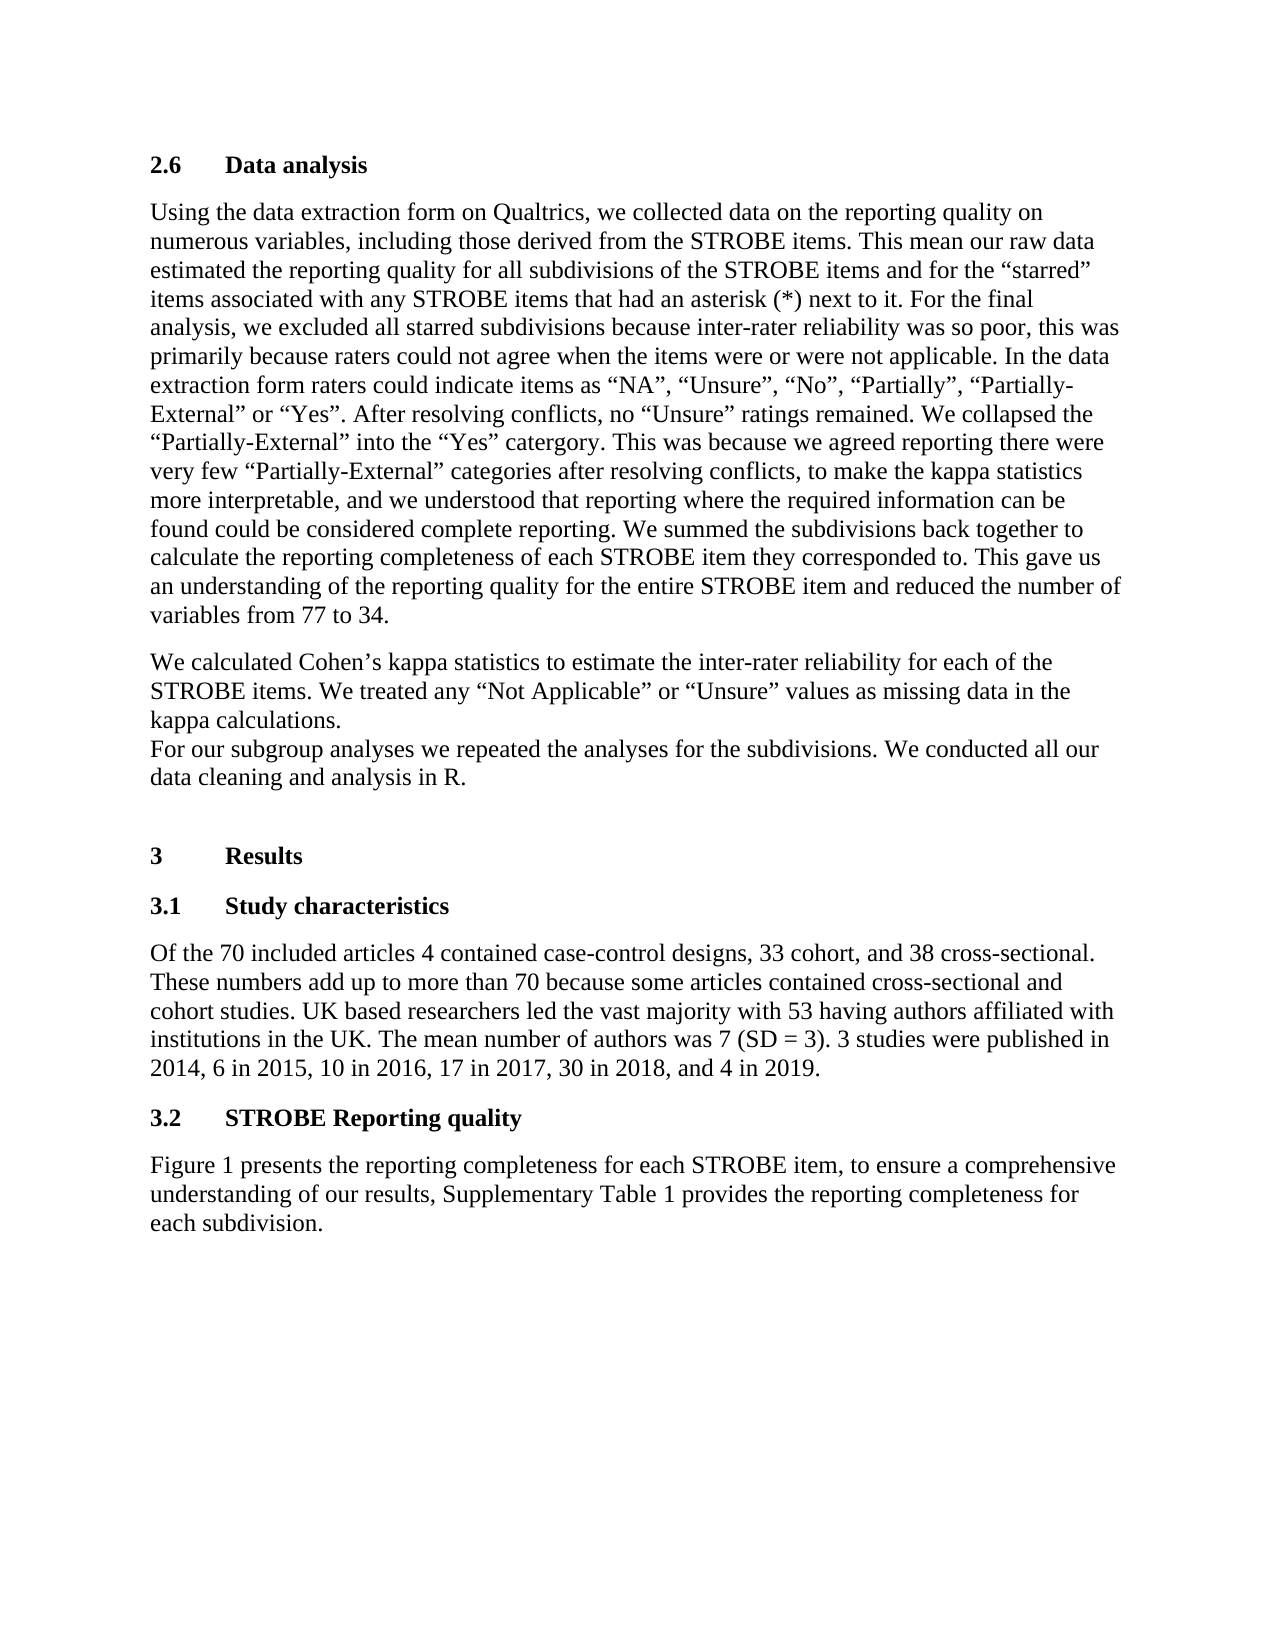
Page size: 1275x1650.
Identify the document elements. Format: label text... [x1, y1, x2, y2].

subtitle 2.6 Data analysis [150, 150, 1125, 179]
text Using the data extraction form on Qualtrics, we collected data on the reporting quality on numerous variables, including those derived from the STROBE items. This mean our raw data estimated the reporting quality for all subdivisions of the STROBE items and for the “starred” items associated with any STROBE items that had an asterisk (*) next to it. For the final analysis, we excluded all starred subdivisions because inter-rater reliability was so poor, this was primarily because raters could not agree when the items were or were not applicable. In the data extraction form raters could indicate items as “NA”, “Unsure”, “No”, “Partially”, “Partially-External” or “Yes”. After resolving conflicts, no “Unsure” ratings remained. We collapsed the “Partially-External” into the “Yes” catergory. This was because we agreed reporting there were very few “Partially-External” categories after resolving conflicts, to make the kappa statistics more interpretable, and we understood that reporting where the required information can be found could be considered complete reporting. We summed the subdivisions back together to calculate the reporting completeness of each STROBE item they corresponded to. This gave us an understanding of the reporting quality for the entire STROBE item and reduced the number of variables from 77 to 34. [150, 197, 1125, 629]
subtitle 3.1 Study characteristics [150, 891, 1125, 919]
subtitle 3 Results [150, 841, 1125, 870]
text Figure 1 presents the reporting completeness for each STROBE item, to ensure a comprehensive understanding of our results, Supplementary Table 1 provides the reporting completeness for each subdivision. [150, 1150, 1125, 1237]
subtitle 3.2 STROBE Reporting quality [150, 1103, 1125, 1132]
text Of the 70 included articles 4 contained case-control designs, 33 cohort, and 38 cross-sectional. These numbers add up to more than 70 because some articles contained cross-sectional and cohort studies. UK based researchers led the vast majority with 53 having authors affiliated with institutions in the UK. The mean number of authors was 7 (SD = 3). 3 studies were published in 2014, 6 in 2015, 10 in 2016, 17 in 2017, 30 in 2018, and 4 in 2019. [150, 938, 1125, 1082]
text We calculated Cohen’s kappa statistics to estimate the inter-rater reliability for each of the STROBE items. We treated any “Not Applicable” or “Unsure” values as missing data in the kappa calculations. For our subgroup analyses we repeated the analyses for the subdivisions. We conducted all our data cleaning and analysis in R. [150, 647, 1125, 791]
